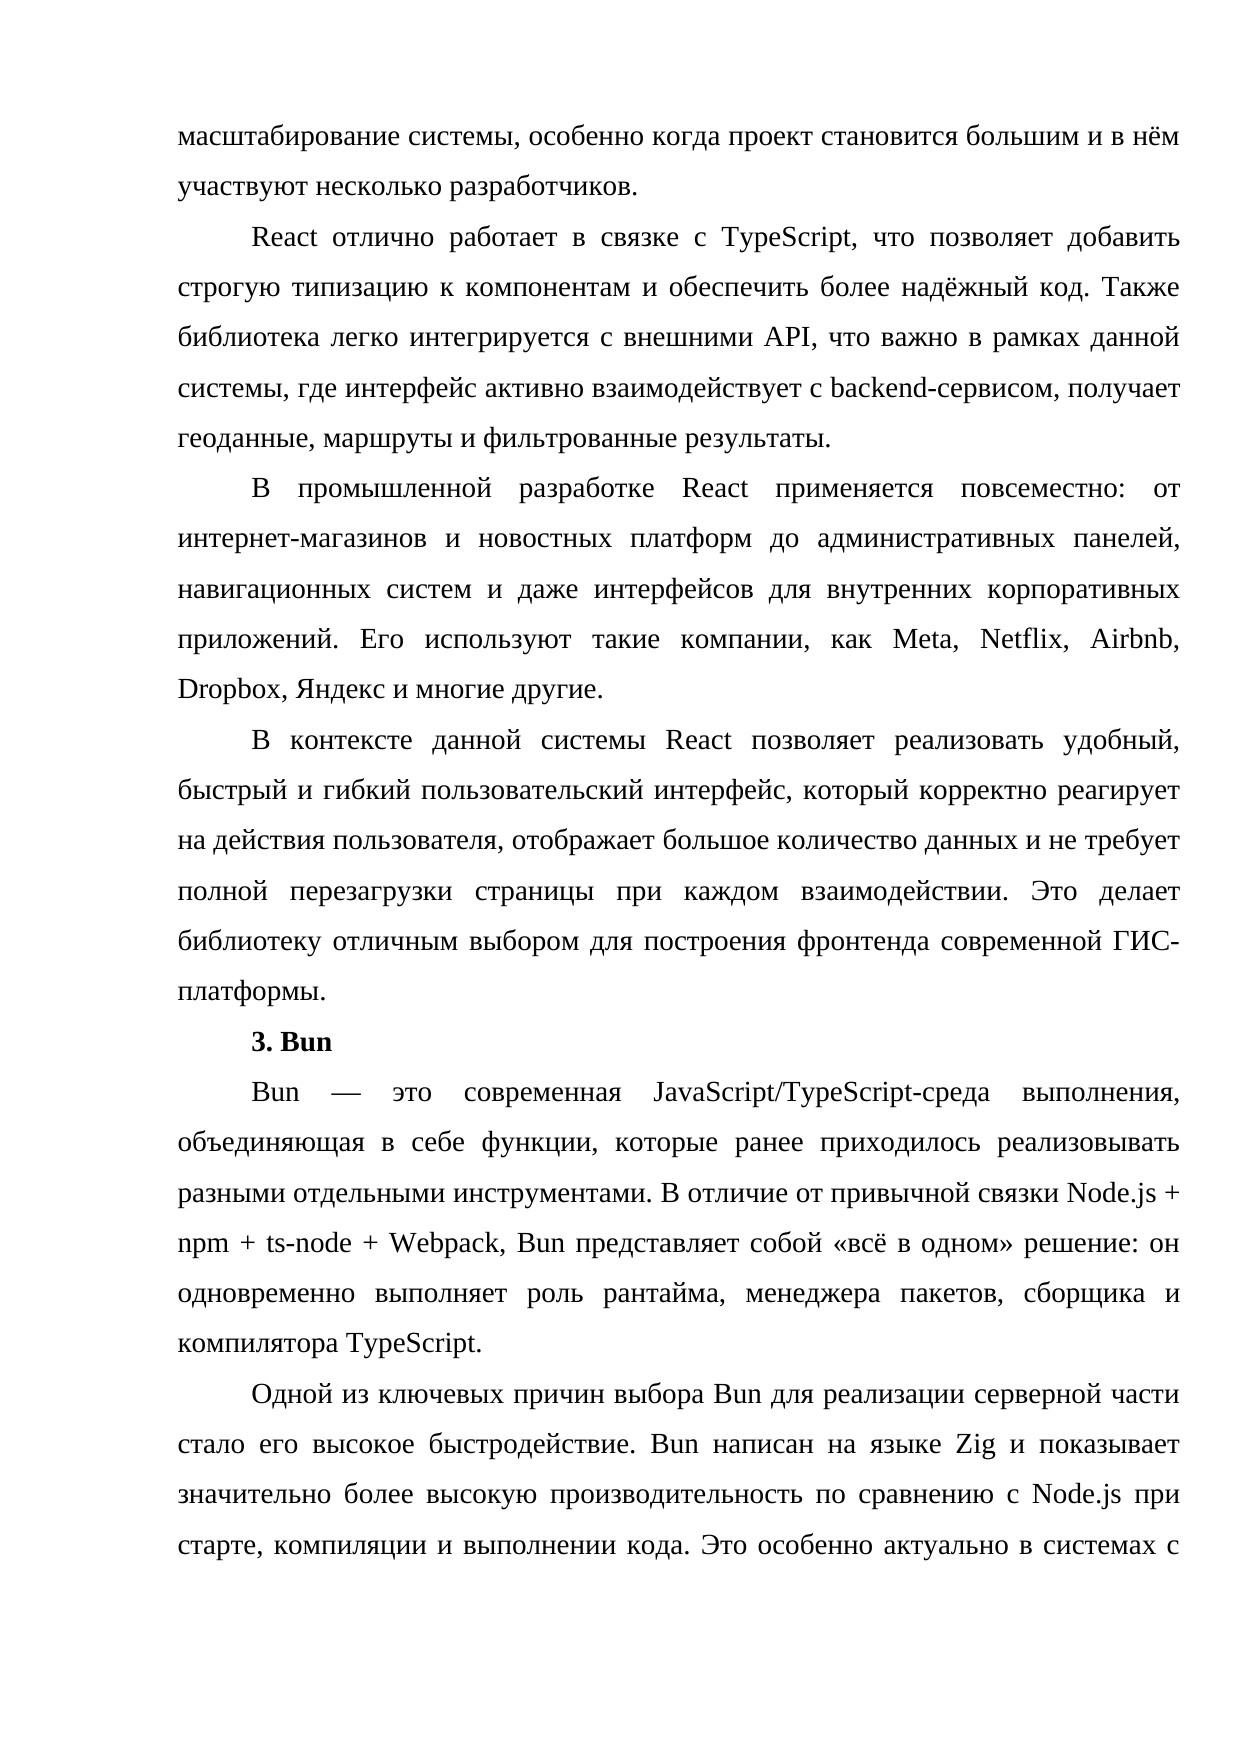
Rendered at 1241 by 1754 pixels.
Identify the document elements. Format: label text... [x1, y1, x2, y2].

text 3. Bun [177, 1024, 1181, 1057]
text React отлично работает в связке с TypeScript, что позволяет добавить строгую типизацию к компонентам и обеспечить более надёжный код. Также библиотека легко интегрируется с внешними API, что важно в рамках данной системы, где интерфейс активно взаимодействует с backend-сервисом, получает геоданные, маршруты и фильтрованные результаты. [177, 219, 1181, 453]
text Bun — это современная JavaScript/TypeScript-среда выполнения, объединяющая в себе функции, которые ранее приходилось реализовывать разными отдельными инструментами. В отличие от привычной связки Node.js + npm + ts-node + Webpack, Bun представляет собой «всё в одном» решение: он одновременно выполняет роль рантайма, менеджера пакетов, сборщика и компилятора TypeScript. [177, 1074, 1181, 1359]
text В промышленной разработке React применяется повсеместно: от интернет-магазинов и новостных платформ до административных панелей, навигационных систем и даже интерфейсов для внутренних корпоративных приложений. Его используют такие компании, как Meta, Netflix, Airbnb, Dropbox, Яндекс и многие другие. [177, 470, 1181, 705]
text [177, 118, 1181, 202]
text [177, 1376, 1181, 1560]
text В контексте данной системы React позволяет реализовать удобный, быстрый и гибкий пользовательский интерфейс, который корректно реагирует на действия пользователя, отображает большое количество данных и не требует полной перезагрузки страницы при каждом взаимодействии. Это делает библиотеку отличным выбором для построения фронтенда современной ГИС-платформы. [177, 722, 1181, 1007]
